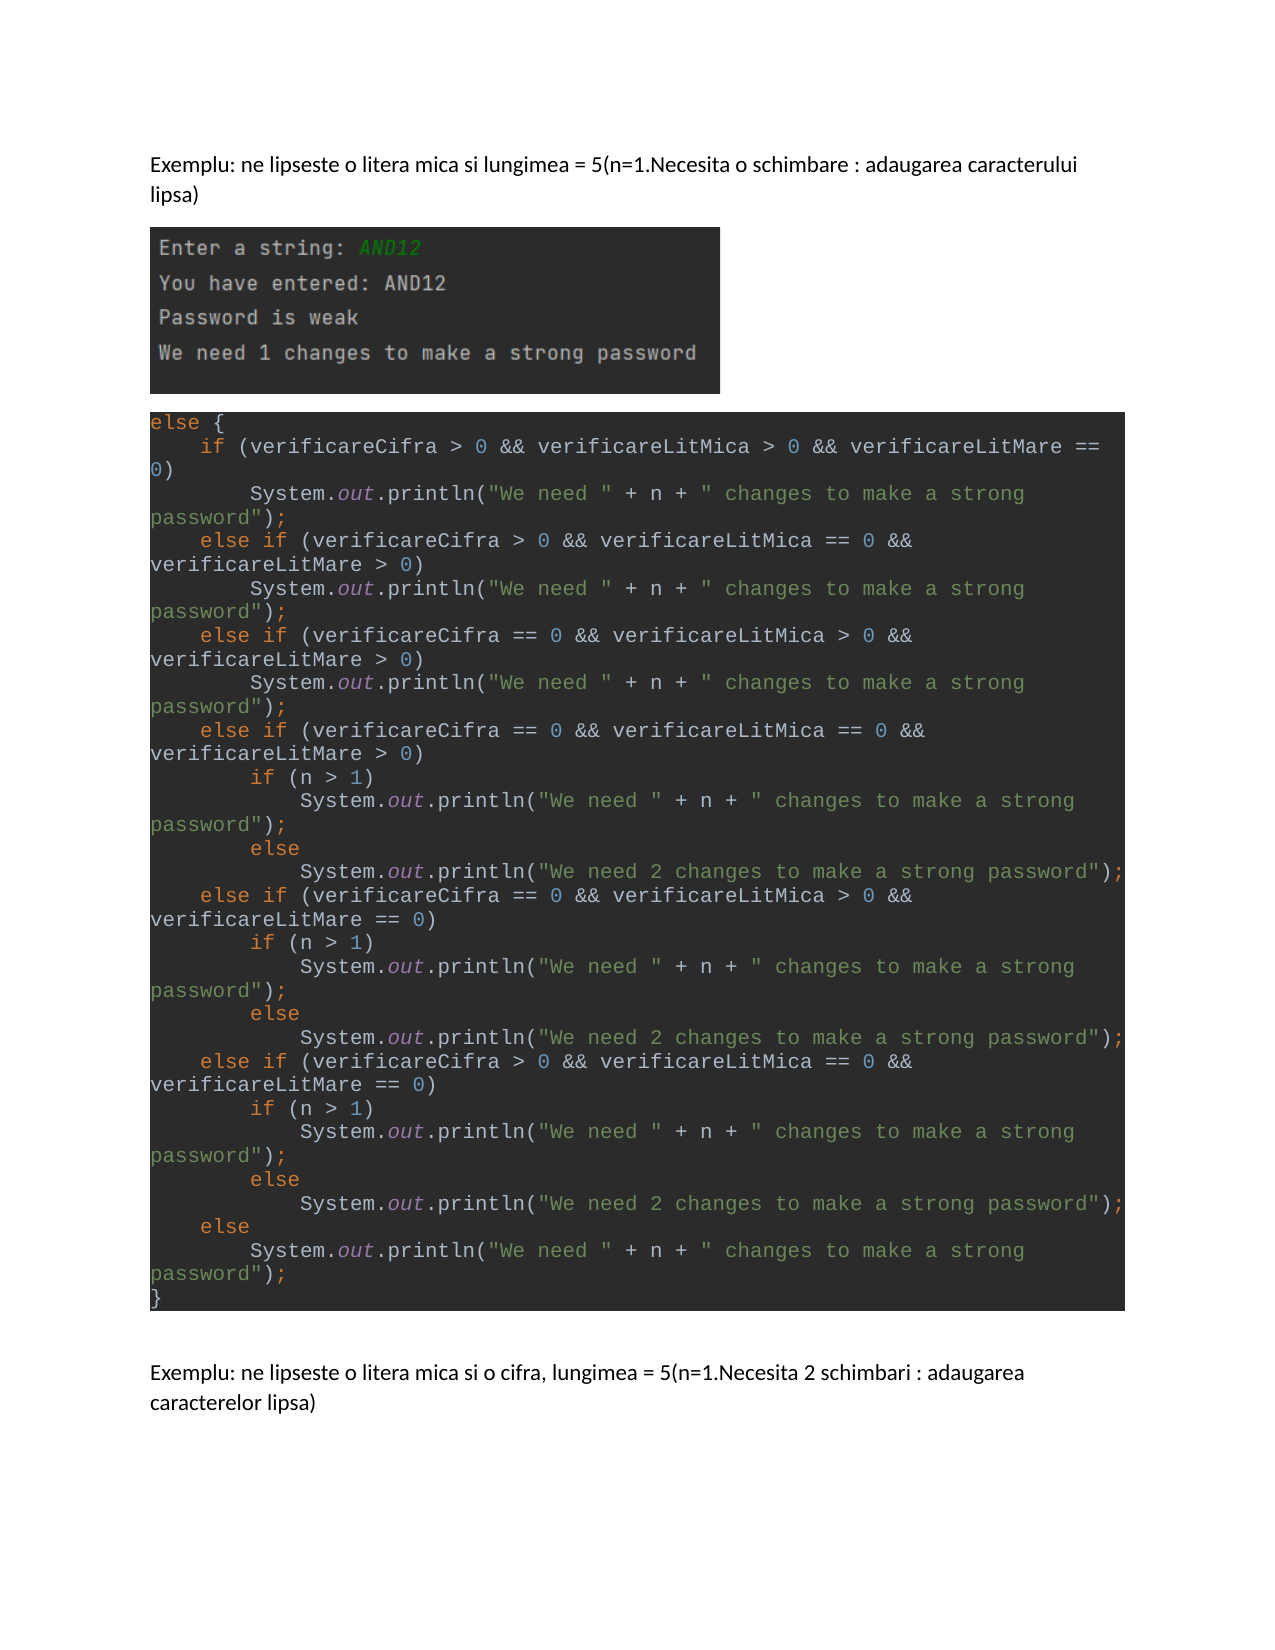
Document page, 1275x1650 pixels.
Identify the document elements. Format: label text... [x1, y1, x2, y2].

picture [150, 227, 721, 394]
text Exemplu: ne lipseste o litera mica si o cifra, lungimea = 5(n=1.Necesita 2 schimbari : adaugarea caracterelor lipsa) [150, 1358, 1125, 1416]
text Exemplu: ne lipseste o litera mica si lungimea = 5(n=1.Necesita o schimbare : adaugarea caracterului lipsa) [150, 150, 1125, 208]
text else { if (verificareCifra > 0 && verificareLitMica > 0 && verificareLitMare == 0) System.out.println("We need " + n + " changes to make a strong password"); else if (verificareCifra > 0 && verificareLitMica == 0 && verificareLitMare > 0) System.out.println("We need " + n + " changes to make a strong password"); else if (verificareCifra == 0 && verificareLitMica > 0 && verificareLitMare > 0) System.out.println("We need " + n + " changes to make a strong password"); else if (verificareCifra == 0 && verificareLitMica == 0 && verificareLitMare > 0) if (n > 1) System.out.println("We need " + n + " changes to make a strong password"); else System.out.println("We need 2 changes to make a strong password"); else if (verificareCifra == 0 && verificareLitMica > 0 && verificareLitMare == 0) if (n > 1) System.out.println("We need " + n + " changes to make a strong password"); else System.out.println("We need 2 changes to make a strong password"); else if (verificareCifra > 0 && verificareLitMica == 0 && verificareLitMare == 0) if (n > 1) System.out.println("We need " + n + " changes to make a strong password"); else System.out.println("We need 2 changes to make a strong password"); else System.out.println("We need " + n + " changes to make a strong password"); } [150, 412, 1125, 1311]
